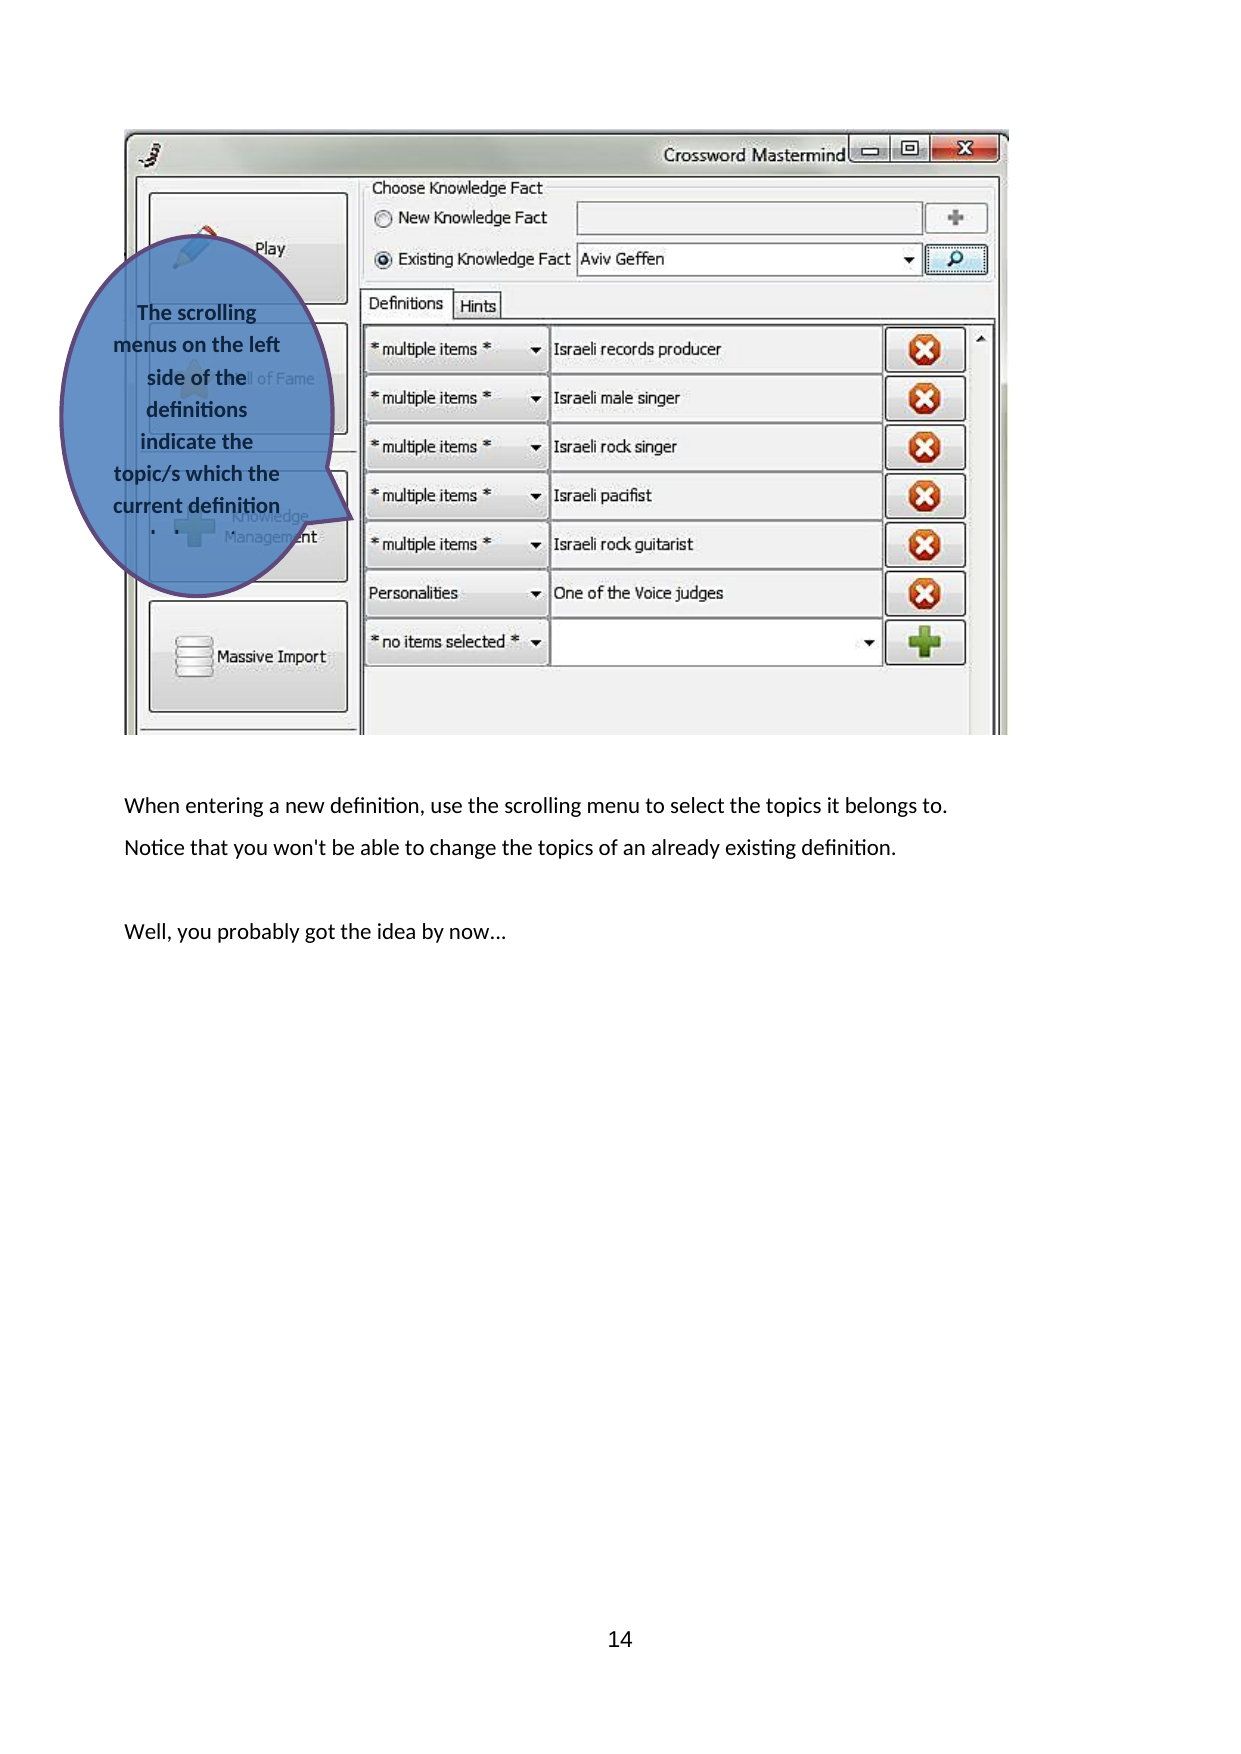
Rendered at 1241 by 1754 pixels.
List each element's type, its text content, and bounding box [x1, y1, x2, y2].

picture [124, 129, 1009, 735]
text Well, you probably got the idea by now... [124, 917, 1116, 945]
text Notice that you won't be able to change the topics of an already existing definition. [124, 833, 1116, 861]
text When entering a new definition, use the scrolling menu to select the topics it belongs to. [124, 791, 1116, 819]
